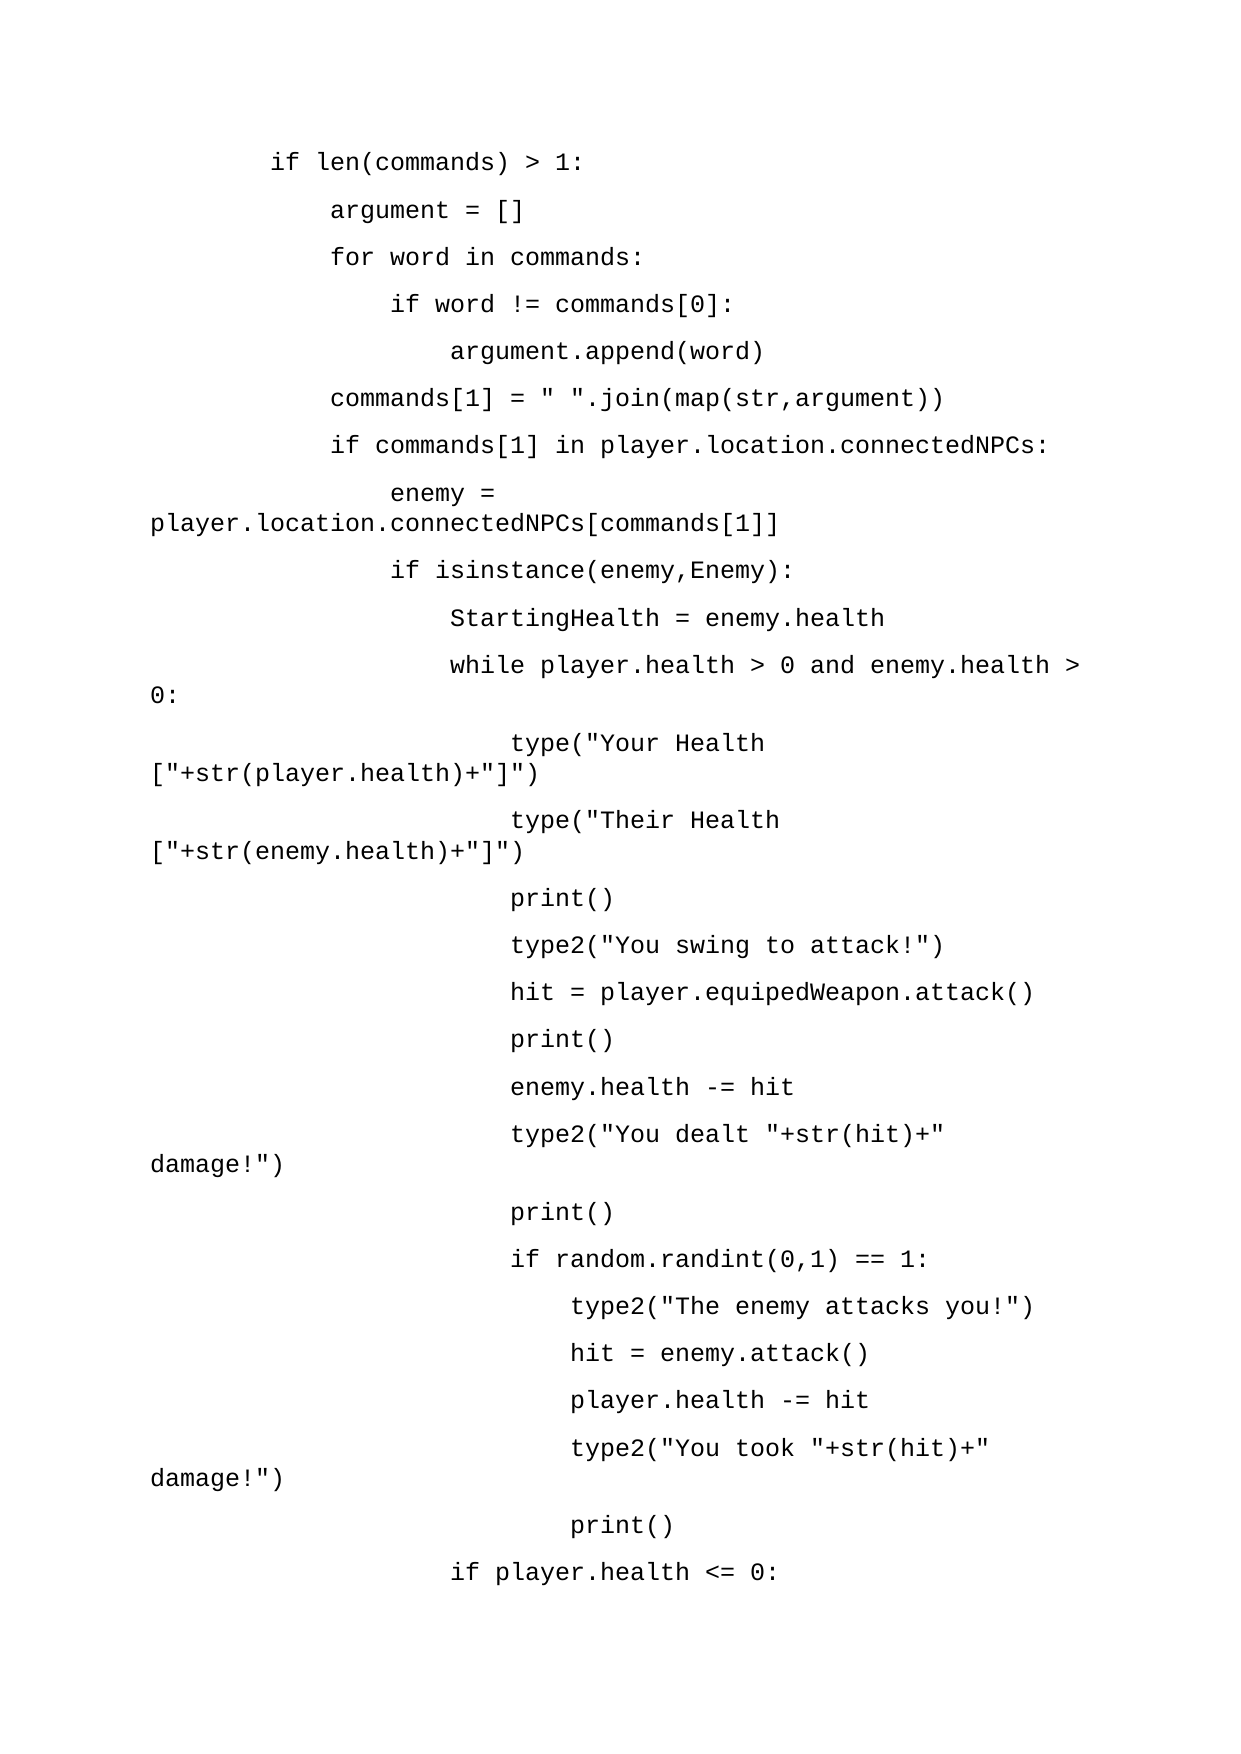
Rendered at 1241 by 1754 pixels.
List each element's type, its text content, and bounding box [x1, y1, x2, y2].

text hit = enemy.attack() [150, 1341, 1090, 1369]
text type2("The enemy attacks you!") [150, 1293, 1090, 1322]
text type("Your Health ["+str(player.health)+"]") [150, 730, 1090, 789]
text type("Their Health ["+str(enemy.health)+"]") [150, 808, 1090, 867]
text for word in commands: [150, 244, 1090, 273]
text print() [150, 1027, 1090, 1055]
text type2("You took "+str(hit)+" damage!") [150, 1435, 1090, 1494]
text print() [150, 886, 1090, 914]
text type2("You swing to attack!") [150, 933, 1090, 961]
text StartingHealth = enemy.health [150, 605, 1090, 633]
text if len(commands) > 1: [150, 150, 1090, 178]
text enemy = player.location.connectedNPCs[commands[1]] [150, 480, 1090, 539]
text print() [150, 1513, 1090, 1541]
text argument.append(word) [150, 339, 1090, 367]
text if player.health <= 0: [150, 1560, 1090, 1588]
text if commands[1] in player.location.connectedNPCs: [150, 433, 1090, 461]
text if isinstance(enemy,Enemy): [150, 558, 1090, 586]
text print() [150, 1199, 1090, 1227]
text while player.health > 0 and enemy.health > 0: [150, 652, 1090, 711]
text player.health -= hit [150, 1388, 1090, 1416]
text if word != commands[0]: [150, 292, 1090, 320]
text hit = player.equipedWeapon.attack() [150, 980, 1090, 1008]
text commands[1] = " ".join(map(str,argument)) [150, 386, 1090, 414]
text type2("You dealt "+str(hit)+" damage!") [150, 1121, 1090, 1180]
text argument = [] [150, 197, 1090, 226]
text enemy.health -= hit [150, 1074, 1090, 1103]
text if random.randint(0,1) == 1: [150, 1246, 1090, 1275]
